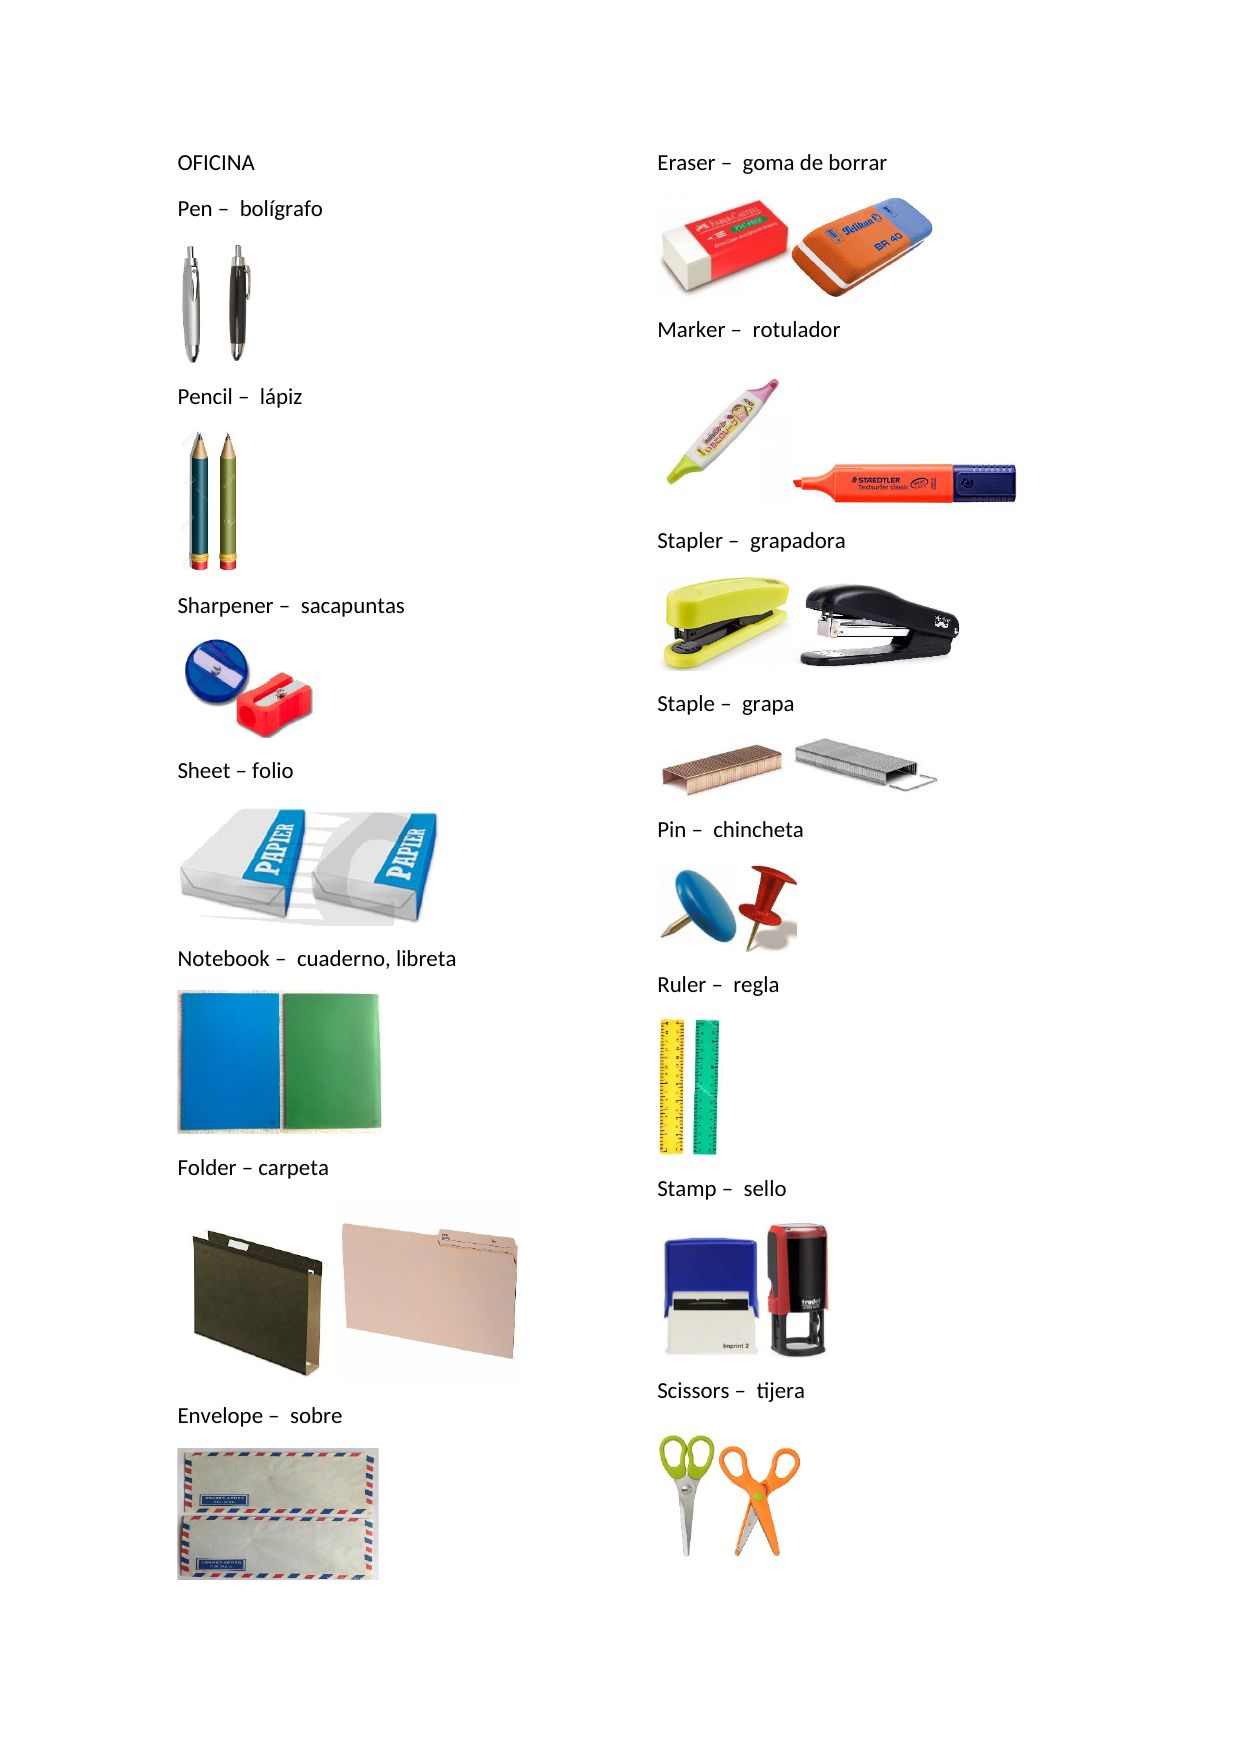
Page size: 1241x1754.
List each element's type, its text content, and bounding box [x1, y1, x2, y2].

picture [657, 862, 797, 952]
picture [177, 1199, 521, 1383]
picture [657, 194, 933, 297]
text Stapler – grapadora [657, 526, 1063, 554]
picture [657, 362, 1017, 508]
text Staple – grapa [657, 689, 1063, 717]
text Pencil – lápiz [177, 382, 583, 410]
text Envelope – sobre [177, 1401, 583, 1429]
picture [177, 241, 251, 363]
picture [657, 1221, 833, 1358]
picture [657, 573, 967, 671]
text Marker – rotulador [657, 315, 1063, 343]
text Ruler – regla [657, 970, 1063, 998]
picture [177, 803, 439, 926]
picture [177, 1448, 379, 1580]
picture [656, 1017, 723, 1156]
picture [177, 990, 382, 1134]
text Folder – carpeta [177, 1153, 583, 1181]
picture [657, 1423, 803, 1569]
picture [657, 735, 945, 797]
text Pen – bolígrafo [177, 194, 583, 222]
text Notebook – cuaderno, libreta [177, 944, 583, 972]
text Sheet – folio [177, 756, 583, 784]
text OFICINA [177, 148, 583, 176]
text Pin – chincheta [657, 816, 1063, 844]
text Eraser – goma de borrar [657, 148, 1063, 176]
picture [177, 428, 247, 573]
text Scissors – tijera [657, 1376, 1063, 1404]
text Stamp – sello [657, 1174, 1063, 1202]
picture [177, 638, 317, 738]
text Sharpener – sacapuntas [177, 591, 583, 619]
